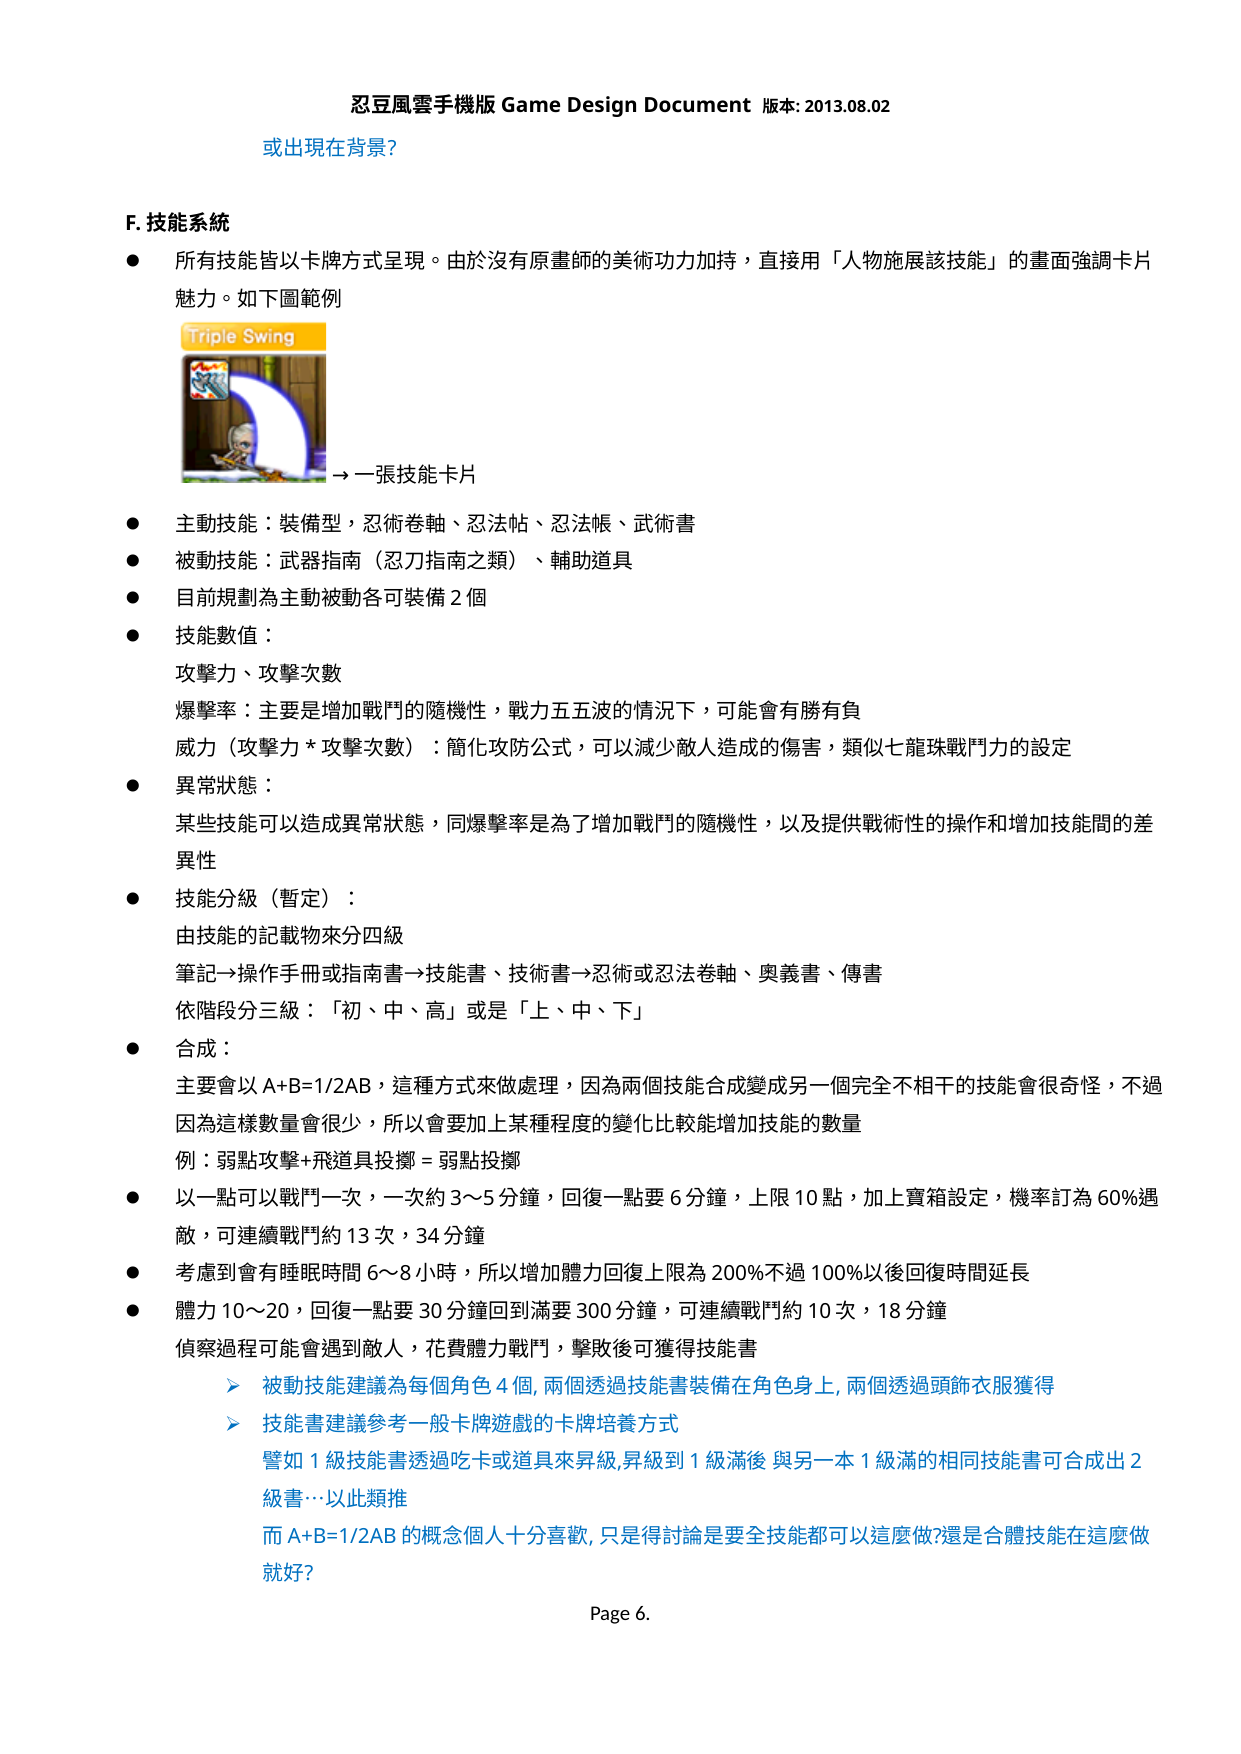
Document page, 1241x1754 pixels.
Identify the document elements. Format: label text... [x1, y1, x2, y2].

list 以一點可以戰鬥一次，一次約3～5分鐘，回復一點要6分鐘，上限10點，加上寶箱設定，機率訂為60%遇敵，可連續戰鬥約13次，34分鐘 [125, 1178, 1165, 1253]
list 譬如 1級技能書透過吃卡或道具來昇級,昇級到1級滿後 與另一本1級滿的相同技能書可合成出2級書…以此類推 [262, 1441, 1165, 1516]
list 異常狀態： [125, 766, 1165, 803]
list 而A+B=1/2AB的概念個人十分喜歡, 只是得討論是要全技能都可以這麼做?還是合體技能在這麼做就好? [262, 1516, 1165, 1591]
text 攻擊力、攻擊次數 爆擊率：主要是增加戰鬥的隨機性，戰力五五波的情況下，可能會有勝有負 威力（攻擊力 * 攻擊次數）：簡化攻防公式，可以減少敵人造成的傷害，類似七龍珠戰鬥力的設定 [175, 653, 1165, 766]
text 主要會以A+B=1/2AB，這種方式來做處理，因為兩個技能合成變成另一個完全不相干的技能會很奇怪，不過因為這樣數量會很少，所以會要加上某種程度的變化比較能增加技能的數量 例：弱點攻擊+飛道具投擲 = 弱點投擲 [175, 1066, 1165, 1178]
picture [175, 315, 327, 483]
list 技能書建議參考一般卡牌遊戲的卡牌培養方式 [225, 1403, 1165, 1441]
text 某些技能可以造成異常狀態，同爆擊率是為了增加戰鬥的隨機性，以及提供戰術性的操作和增加技能間的差異性 [175, 803, 1165, 878]
list 合成： [125, 1028, 1165, 1066]
text 由技能的記載物來分四級 筆記→操作手冊或指南書→技能書、技術書→忍術或忍法卷軸、奧義書、傳書 依階段分三級：「初、中、高」或是「上、中、下」 [175, 916, 1165, 1028]
text → 一張技能卡片 [175, 316, 1165, 503]
list 被動技能：武器指南（忍刀指南之類）、輔助道具 [125, 541, 1165, 578]
list 技能分級（暫定）： [125, 878, 1165, 916]
list 體力10～20，回復一點要30分鐘回到滿要300分鐘，可連續戰鬥約10次，18分鐘 偵察過程可能會遇到敵人，花費體力戰鬥，擊敗後可獲得技能書 [125, 1291, 1165, 1366]
list 被動技能建議為每個角色4個, 兩個透過技能書裝備在角色身上, 兩個透過頭飾衣服獲得 [225, 1366, 1165, 1403]
text F. 技能系統 [125, 203, 1165, 241]
list 目前規劃為主動被動各可裝備2個 [125, 578, 1165, 616]
list 技能數值： [125, 616, 1165, 653]
list 或出現在背景? [262, 128, 1165, 166]
list 主動技能：裝備型，忍術卷軸、忍法帖、忍法帳、武術書 [125, 503, 1165, 541]
list 所有技能皆以卡牌方式呈現。由於沒有原畫師的美術功力加持，直接用「人物施展該技能」的畫面強調卡片魅力。如下圖範例 [125, 241, 1165, 316]
list 考慮到會有睡眠時間6～8小時，所以增加體力回復上限為200%不過100%以後回復時間延長 [125, 1253, 1165, 1291]
